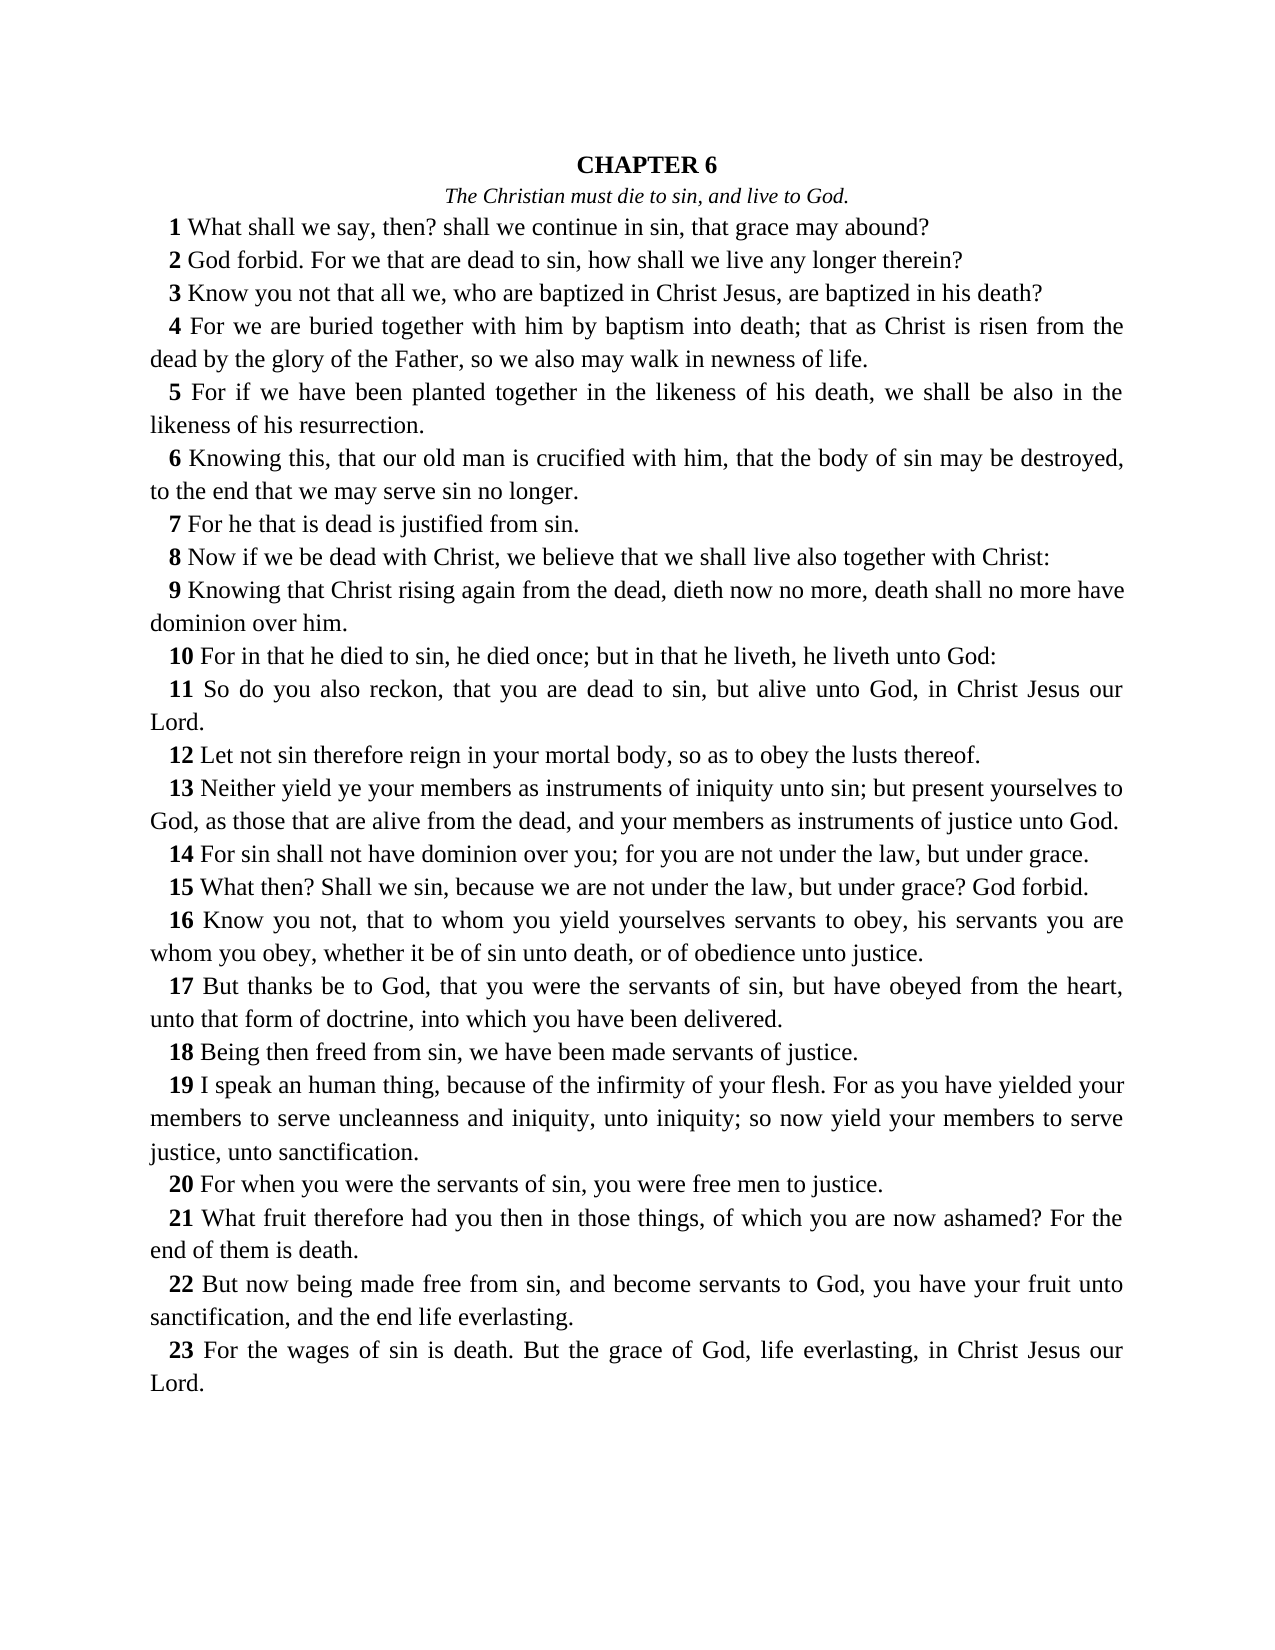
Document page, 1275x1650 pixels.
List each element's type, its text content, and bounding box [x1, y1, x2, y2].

text 1 What shall we say, then? shall we continue in sin, that grace may abound? [150, 212, 1125, 241]
text 20 For when you were the servants of sin, you were free men to justice. [150, 1169, 1125, 1198]
text 21 What fruit therefore had you then in those things, of which you are now ashamed? For the end of them is death. [150, 1203, 1125, 1264]
text The Christian must die to sin, and live to God. [150, 183, 1125, 208]
text 6 Knowing this, that our old man is crucified with him, that the body of sin may be destroyed, to the end that we may serve sin no longer. [150, 443, 1125, 505]
text 10 For in that he died to sin, he died once; but in that he liveth, he liveth unto God: [150, 641, 1125, 670]
text 14 For sin shall not have dominion over you; for you are not under the law, but under grace. [150, 839, 1125, 868]
text 15 What then? Shall we sin, because we are not under the law, but under grace? God forbid. [150, 872, 1125, 901]
text 22 But now being made free from sin, and become servants to God, you have your fruit unto sanctification, and the end life everlasting. [150, 1269, 1125, 1330]
text 16 Know you not, that to whom you yield yourselves servants to obey, his servants you are whom you obey, whether it be of sin unto death, or of obedience unto justice. [150, 905, 1125, 967]
text 23 For the wages of sin is death. But the grace of God, life everlasting, in Christ Jesus our Lord. [150, 1335, 1125, 1396]
text 17 But thanks be to God, that you were the servants of sin, but have obeyed from the heart, unto that form of doctrine, into which you have been delivered. [150, 971, 1125, 1033]
text 19 I speak an human thing, because of the infirmity of your flesh. For as you have yielded your members to serve uncleanness and iniquity, unto iniquity; so now yield your members to serve justice, unto sanctification. [150, 1071, 1125, 1165]
text 5 For if we have been planted together in the likeness of his death, we shall be also in the likeness of his resurrection. [150, 377, 1125, 439]
text 18 Being then freed from sin, we have been made servants of justice. [150, 1037, 1125, 1066]
text 9 Knowing that Christ rising again from the dead, dieth now no more, death shall no more have dominion over him. [150, 575, 1125, 637]
text 11 So do you also reckon, that you are dead to sin, but alive unto God, in Christ Jesus our Lord. [150, 674, 1125, 736]
text 3 Know you not that all we, who are baptized in Christ Jesus, are baptized in his death? [150, 278, 1125, 307]
text 12 Let not sin therefore reign in your mortal body, so as to obey the lusts thereof. [150, 740, 1125, 769]
text 13 Neither yield ye your members as instruments of iniquity unto sin; but present yourselves to God, as those that are alive from the dead, and your members as instruments of justice unto God. [150, 773, 1125, 835]
text 2 God forbid. For we that are dead to sin, how shall we live any longer therein? [150, 245, 1125, 274]
text 7 For he that is dead is justified from sin. [150, 509, 1125, 538]
text 8 Now if we be dead with Christ, we believe that we shall live also together with Christ: [150, 542, 1125, 571]
text 4 For we are buried together with him by baptism into death; that as Christ is risen from the dead by the glory of the Father, so we also may walk in newness of life. [150, 311, 1125, 373]
text CHAPTER 6 [150, 150, 1125, 179]
